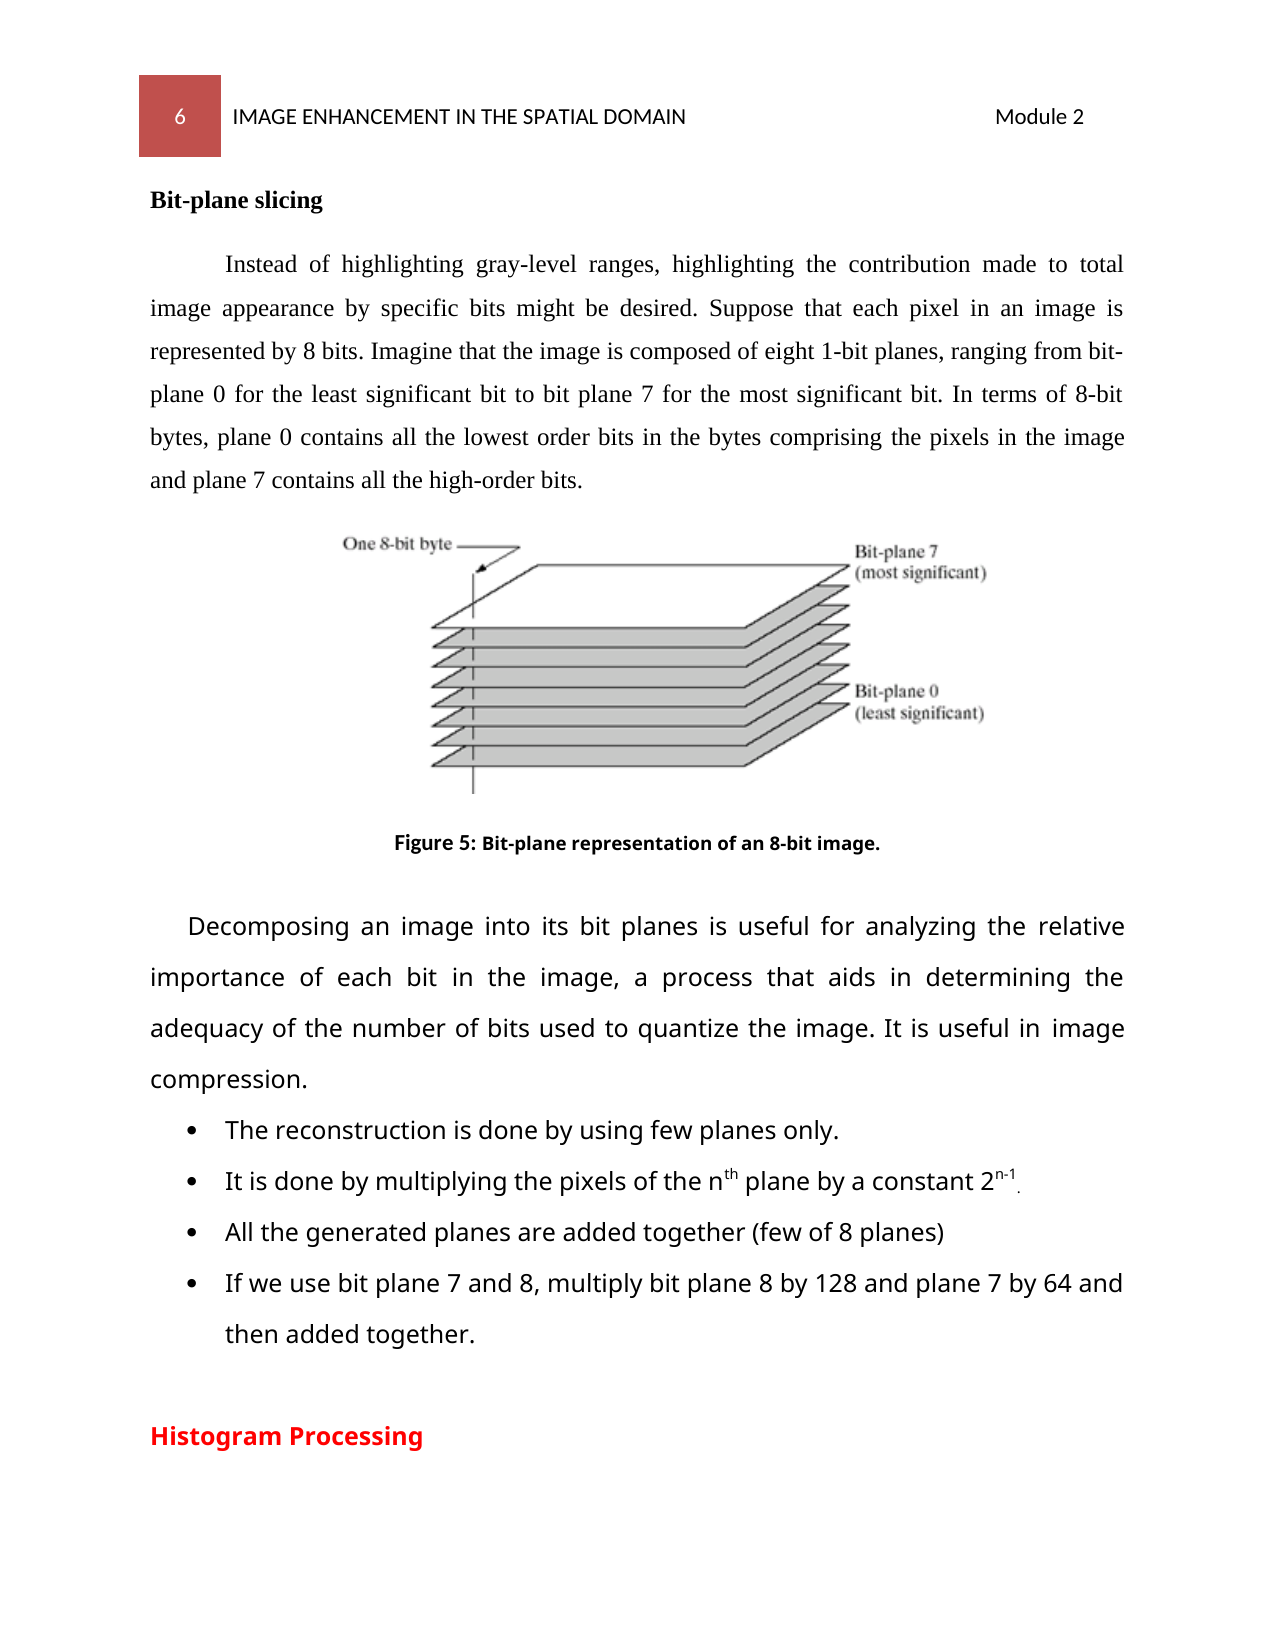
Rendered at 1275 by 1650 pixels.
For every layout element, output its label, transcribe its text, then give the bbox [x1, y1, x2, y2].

text Decomposing an image into its bit planes is useful for analyzing the relative importance of each bit in the image, a process that aids in determining the adequacy of the number of bits used to quantize the image. It is useful in image compression. [150, 909, 1125, 1096]
text Bit-plane slicing [150, 186, 1125, 214]
list The reconstruction is done by using few planes only. [187, 1113, 1125, 1147]
picture [338, 529, 1012, 794]
list All the generated planes are added together (few of 8 planes) [187, 1215, 1125, 1249]
list It is done by multiplying the pixels of the nth plane by a constant 2n-1. [187, 1164, 1125, 1198]
text Histogram Processing [150, 1419, 1125, 1453]
list If we use bit plane 7 and 8, multiply bit plane 8 by 128 and plane 7 by 64 and then added together. [187, 1266, 1125, 1351]
text Figure 5: Bit-plane representation of an 8-bit image. [150, 828, 1125, 856]
text Instead of highlighting gray-level ranges, highlighting the contribution made to total image appearance by specific bits might be desired. Suppose that each pixel in an image is represented by 8 bits. Imagine that the image is composed of eight 1-bit planes, ranging from bit-plane 0 for the least significant bit to bit plane 7 for the most significant bit. In terms of 8-bit bytes, plane 0 contains all the lowest order bits in the bytes comprising the pixels in the image and plane 7 contains all the high-order bits. [150, 249, 1125, 494]
